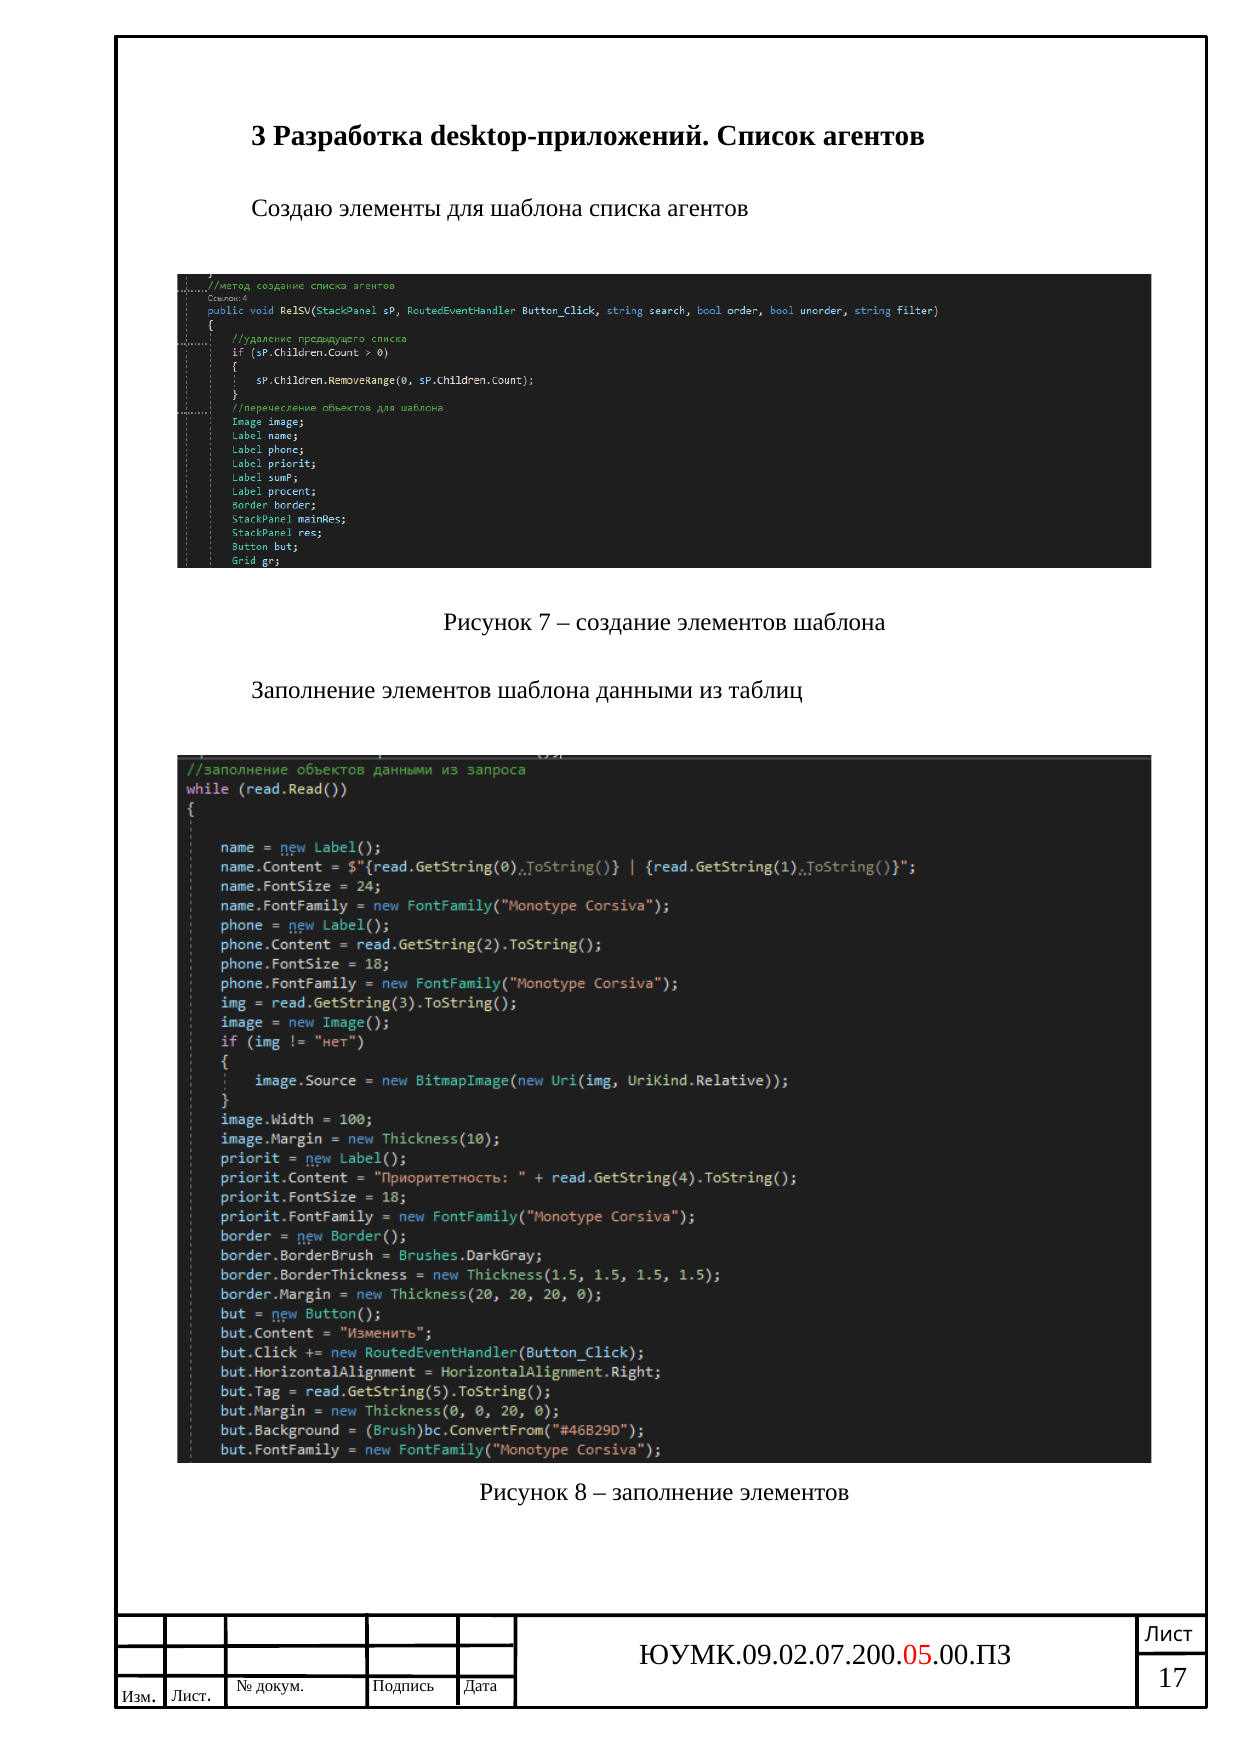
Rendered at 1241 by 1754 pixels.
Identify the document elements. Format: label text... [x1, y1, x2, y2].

text Заполнение элементов шаблона данными из таблиц [177, 675, 1152, 703]
text Рисунок 7 – создание элементов шаблона [177, 607, 1152, 635]
text 3 Разработка desktop-приложений. Список агентов [177, 118, 1152, 152]
picture [177, 755, 1152, 1463]
text Создаю элементы для шаблона списка агентов [177, 193, 1152, 222]
picture [177, 274, 1152, 568]
text Рисунок 8 – заполнение элементов [177, 1463, 1152, 1505]
